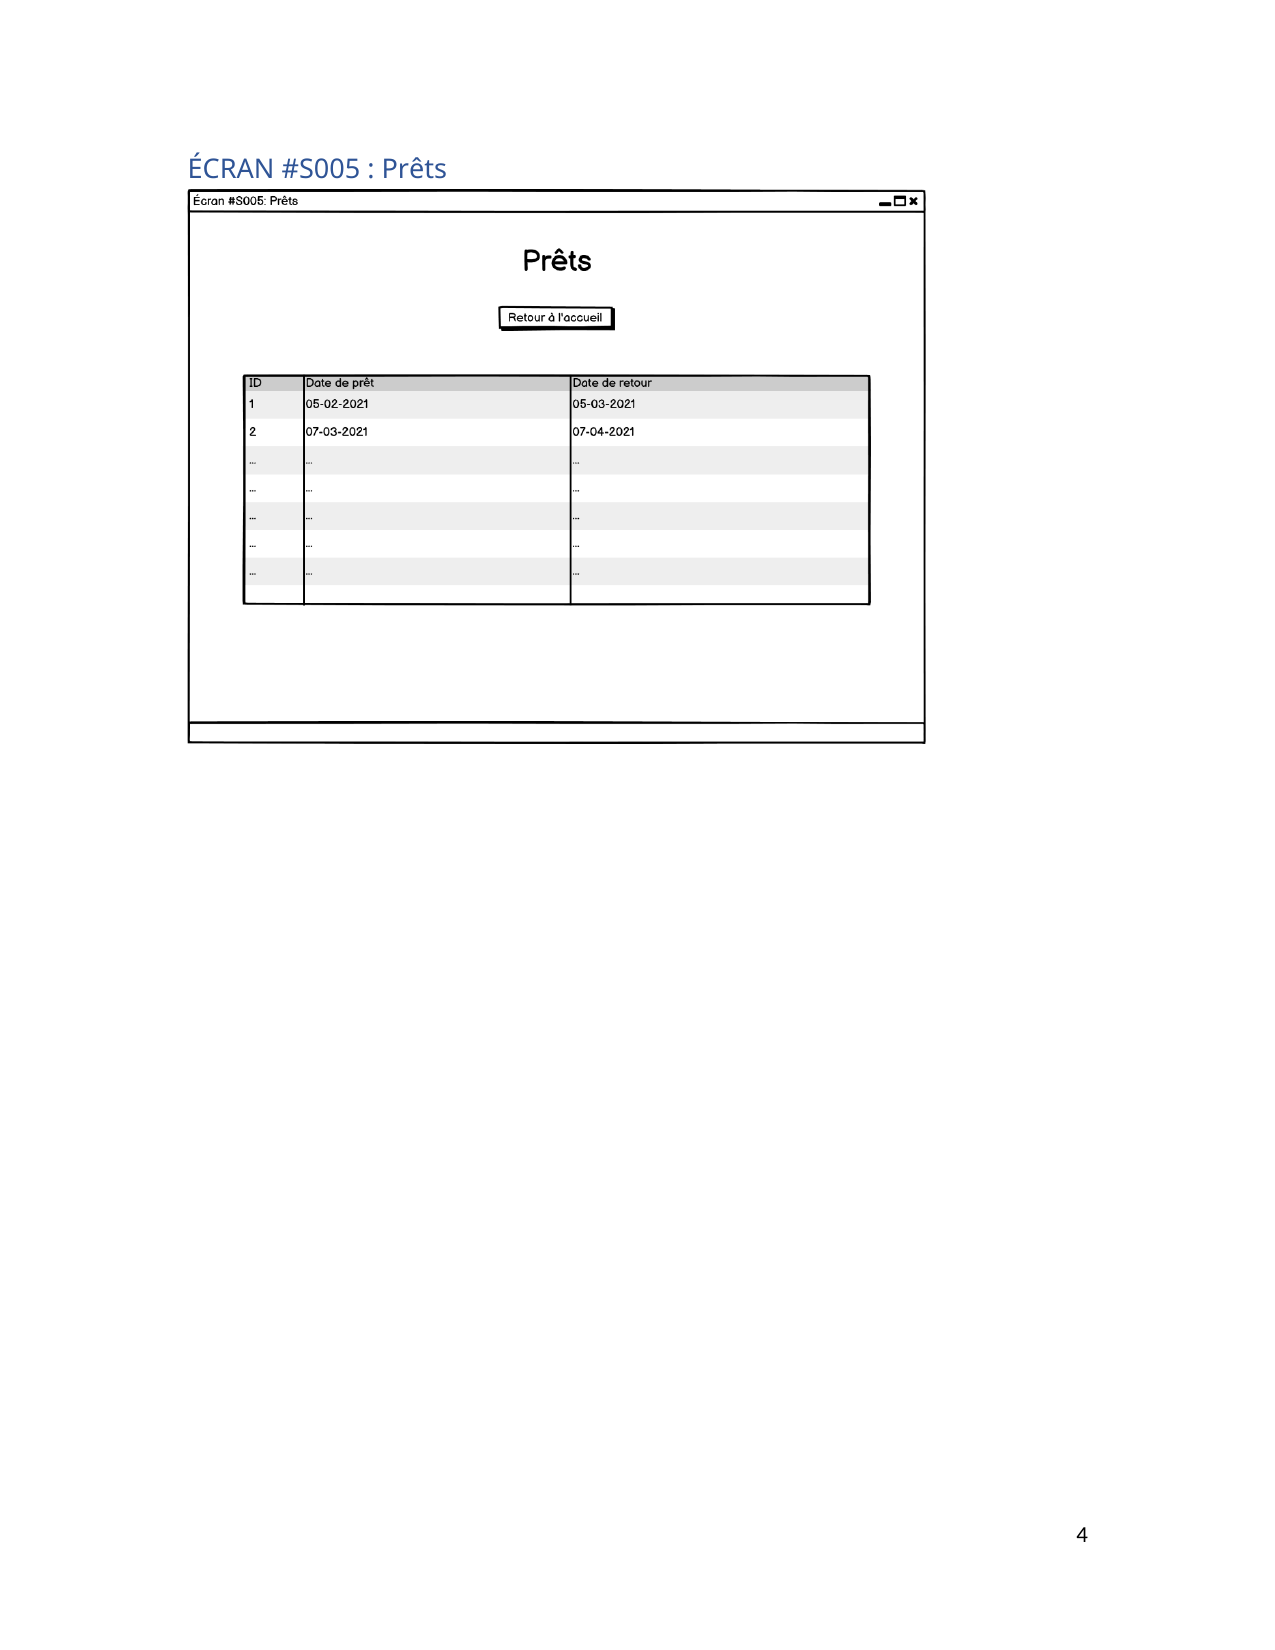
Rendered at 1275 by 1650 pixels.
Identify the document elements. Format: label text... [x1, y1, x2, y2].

picture [187, 189, 926, 744]
subtitle ÉCRAN #S005 : Prêts [187, 150, 1087, 187]
